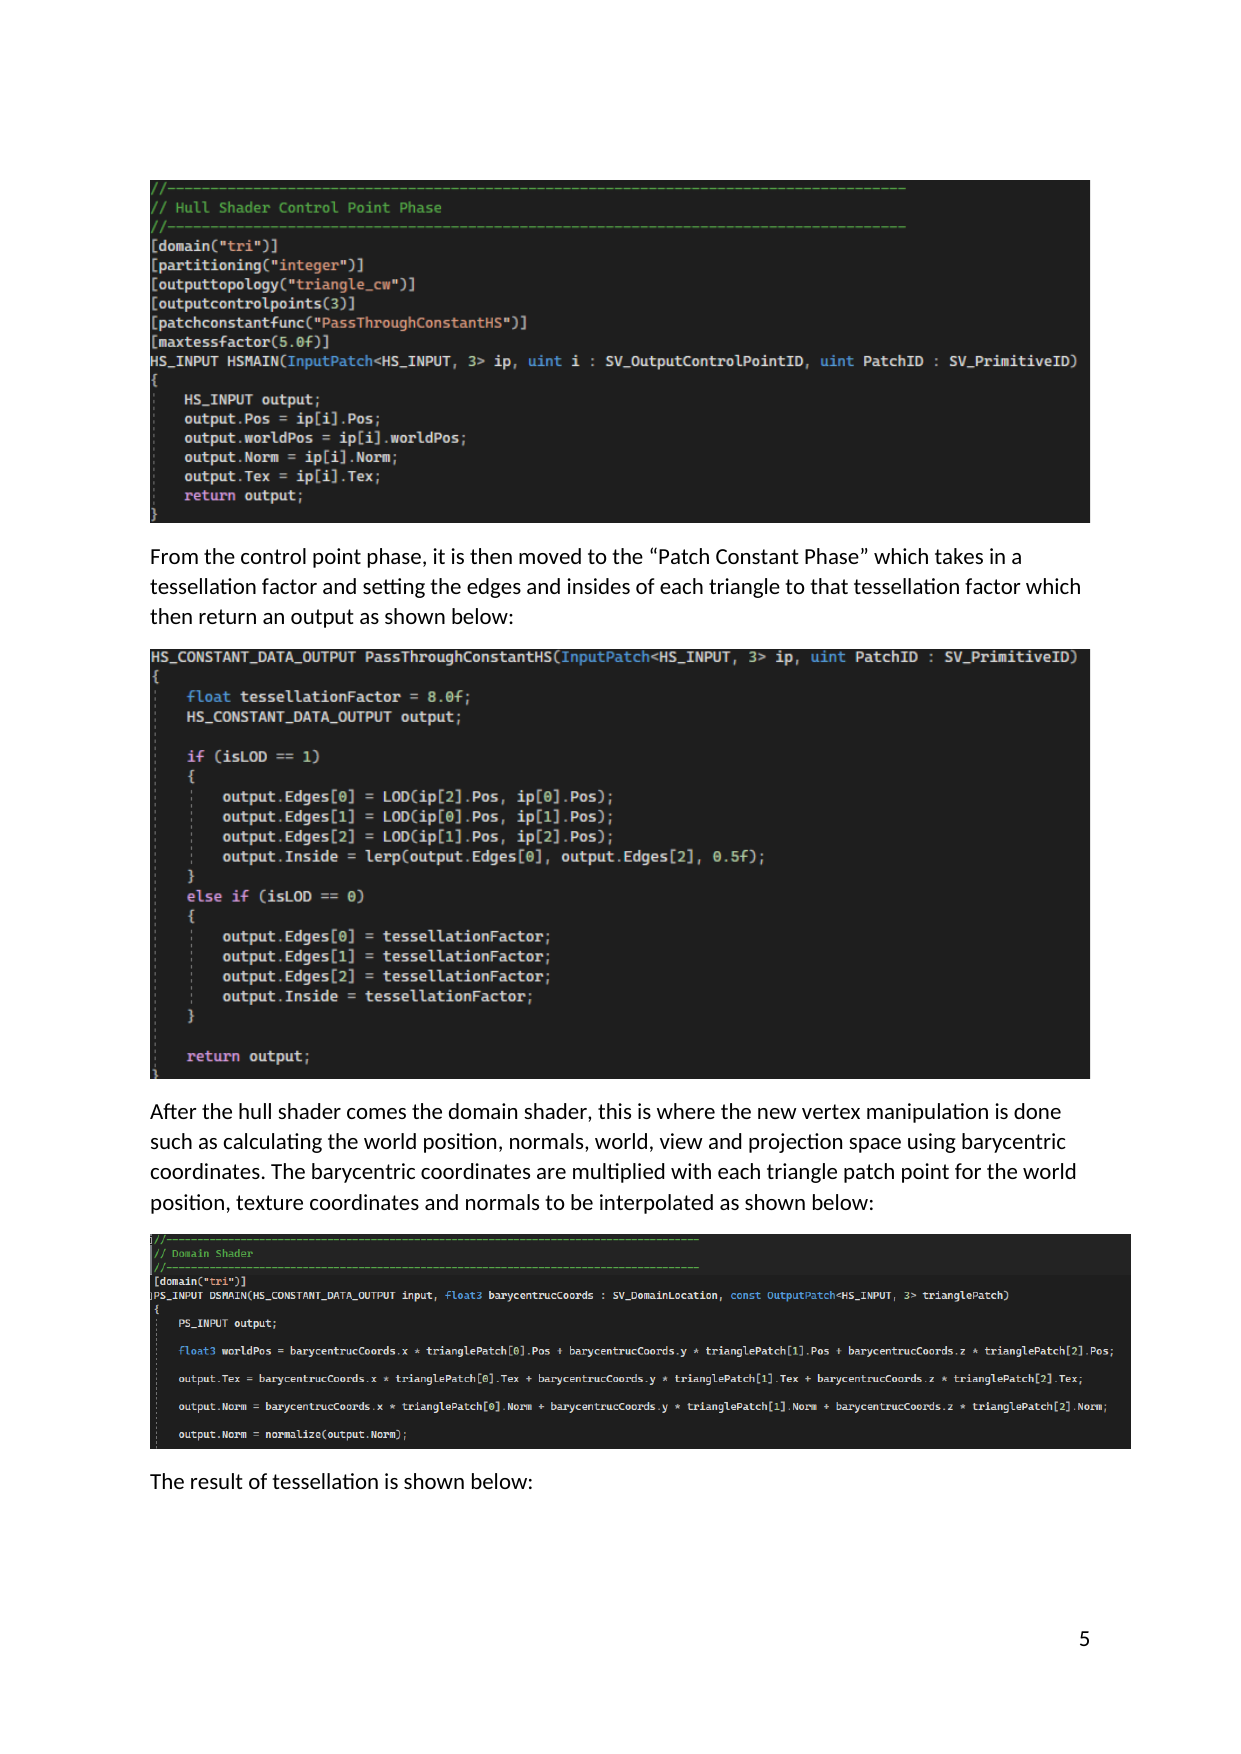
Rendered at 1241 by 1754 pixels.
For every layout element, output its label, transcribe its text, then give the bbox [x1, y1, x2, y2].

picture [150, 1234, 1131, 1449]
picture [150, 180, 1091, 523]
text From the control point phase, it is then moved to the “Patch Constant Phase” which takes in a tessellation factor and setting the edges and insides of each triangle to that tessellation factor which then return an output as shown below: [150, 542, 1090, 630]
picture [150, 649, 1091, 1079]
text The result of tessellation is shown below: [150, 1467, 1090, 1496]
text After the hull shader comes the domain shader, this is where the new vertex manipulation is done such as calculating the world position, normals, world, view and projection space using barycentric coordinates. The barycentric coordinates are multiplied with each triangle patch point for the world position, texture coordinates and normals to be interpolated as shown below: [150, 1097, 1090, 1216]
